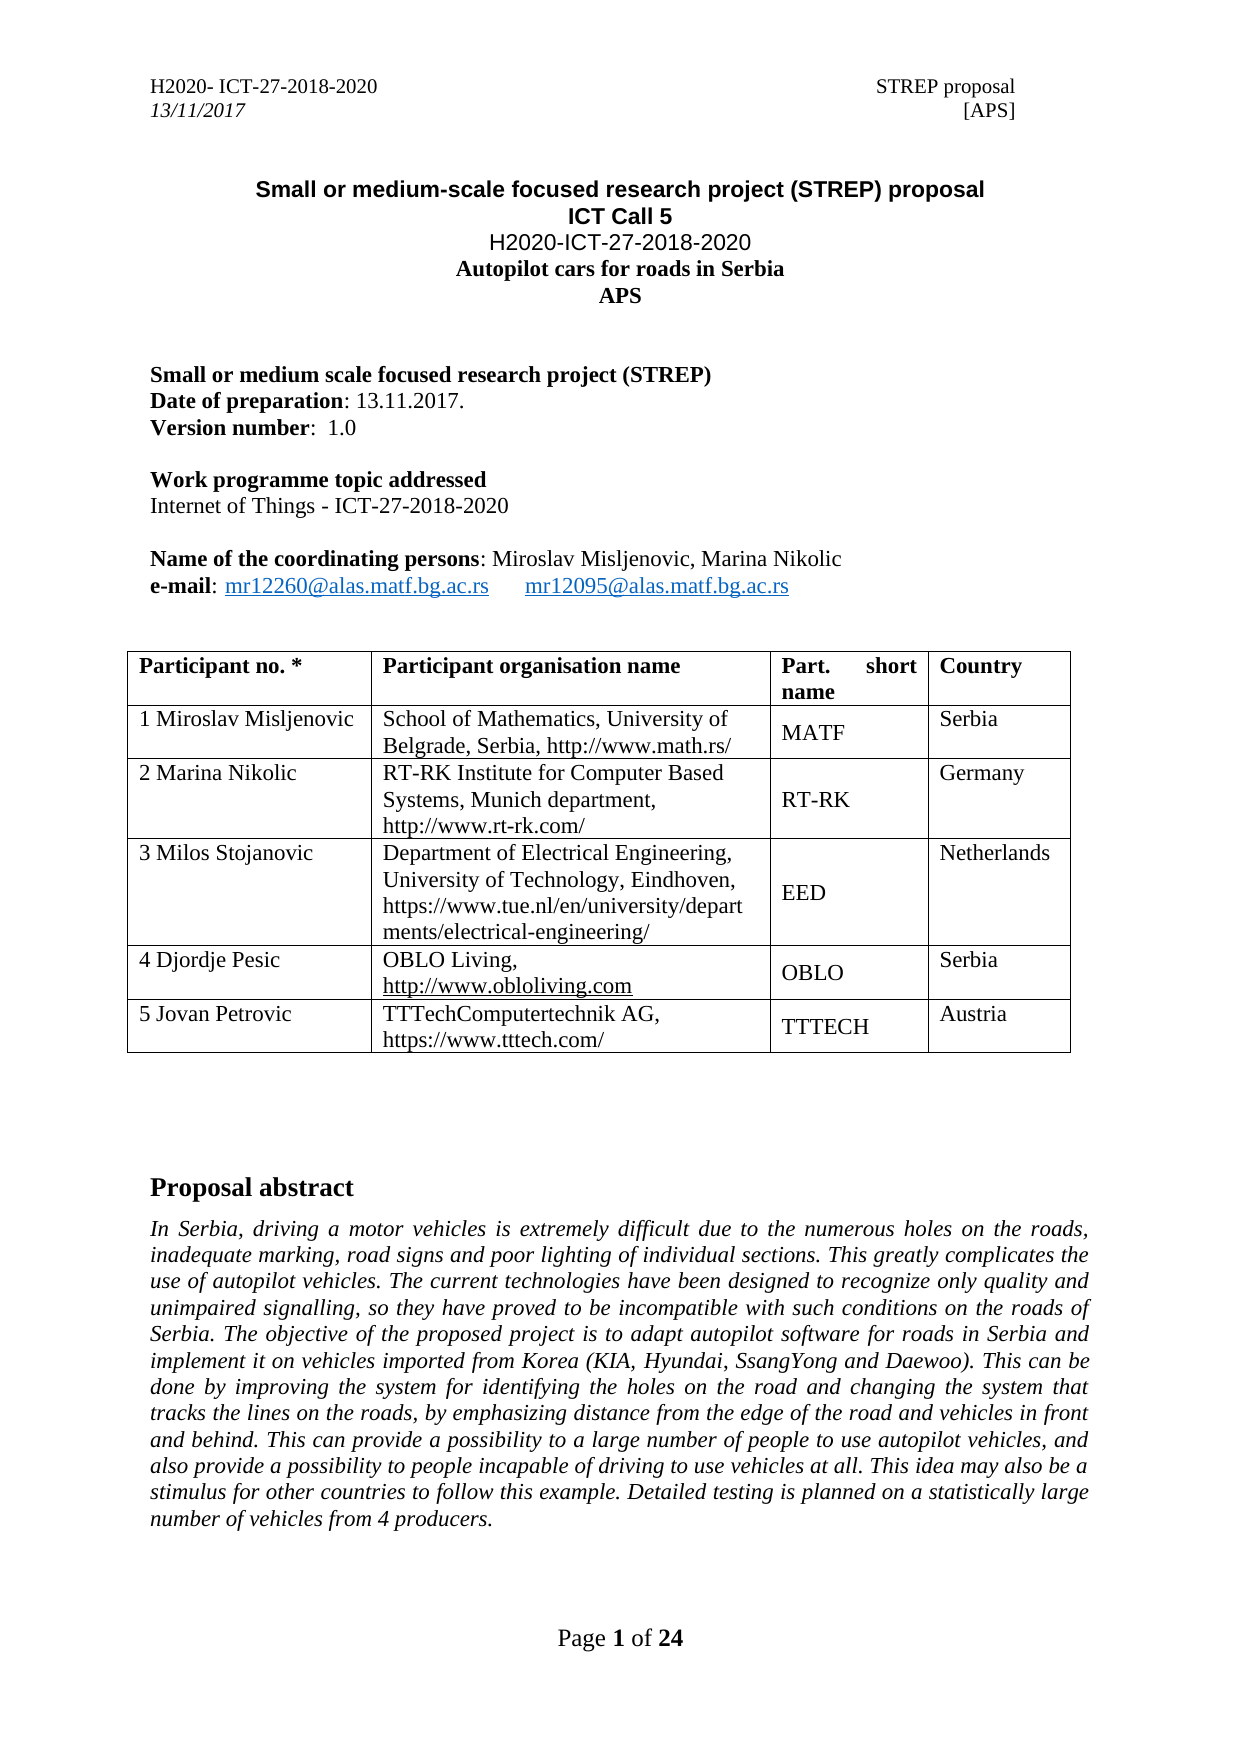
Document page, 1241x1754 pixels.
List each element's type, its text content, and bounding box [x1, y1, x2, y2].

table_cell Serbia [929, 946, 1070, 998]
table_cell OBLO [771, 946, 928, 998]
table_cell Austria [929, 1000, 1070, 1052]
table_cell Germany [929, 759, 1070, 838]
table_header Participant no. * [128, 652, 371, 704]
table_cell 2 Marina Nikolic [128, 759, 371, 838]
text H2020-ICT-27-2018-2020 [150, 229, 1090, 255]
table_cell Department of Electrical Engineering, University of Technology, Eindhoven, https://www.tue.nl/en/university/departments/electrical-engineering/ [372, 839, 770, 945]
table_cell 1 Miroslav Misljenovic [128, 706, 371, 758]
table_cell RT-RK [771, 759, 928, 838]
table_cell OBLO Living, http://www.obloliving.com [372, 946, 770, 998]
table_cell 3 Milos Stojanovic [128, 839, 371, 945]
text APS [150, 282, 1090, 308]
table_cell 5 Jovan Petrovic [128, 1000, 371, 1052]
table_header Country [929, 652, 1070, 704]
text Version number: 1.0 [150, 413, 1090, 440]
table_cell TTTechComputertechnik AG, https://www.tttech.com/ [372, 1000, 770, 1052]
table_cell TTTECH [771, 1000, 928, 1052]
text In Serbia, driving a motor vehicles is extremely difficult due to the numerous holes on the roads, inadequate marking, road signs and poor lighting of individual sections. This greatly complicates the use of autopilot vehicles. The current technologies have been designed to recognize only quality and unimpaired signalling, so they have proved to be incompatible with such conditions on the roads of Serbia. The objective of the proposed project is to adapt autopilot software for roads in Serbia and implement it on vehicles imported from Korea (KIA, Hyundai, SsangYong and Daewoo). This can be done by improving the system for identifying the holes on the road and changing the system that tracks the lines on the roads, by emphasizing distance from the edge of the road and vehicles in front and behind. This can provide a possibility to a large number of people to use autopilot vehicles, and also provide a possibility to people incapable of driving to use vehicles at all. This idea may also be a stimulus for other countries to follow this example. Detailed testing is planned on a statistically large number of vehicles from 4 producers. [150, 1215, 1090, 1531]
text Internet of Things - ICT-27-2018-2020 [150, 493, 1090, 519]
text ICT Call 5 [150, 203, 1090, 229]
text Work programme topic addressed [150, 466, 1090, 493]
table_header Participant organisation name [372, 652, 770, 704]
text Name of the coordinating persons: Miroslav Misljenovic, Marina Nikolic [150, 545, 1090, 572]
text Date of preparation: 13.11.2017. [150, 387, 1090, 413]
table_cell Serbia [929, 706, 1070, 758]
table_cell EED [771, 839, 928, 945]
table_cell RT-RK Institute for Computer Based Systems, Munich department, http://www.rt-rk.com/ [372, 759, 770, 838]
text Proposal abstract [150, 1171, 1090, 1202]
table_cell Netherlands [929, 839, 1070, 945]
text Small or medium scale focused research project (STREP) [150, 361, 1090, 387]
text Autopilot cars for roads in Serbia [150, 255, 1090, 282]
table_cell School of Mathematics, University of Belgrade, Serbia, http://www.math.rs/ [372, 706, 770, 758]
table_cell MATF [771, 706, 928, 758]
text Small or medium-scale focused research project (STREP) proposal [150, 176, 1090, 203]
text e-mail: mr12260@alas.matf.bg.ac.rs mr12095@alas.matf.bg.ac.rs [150, 572, 1090, 598]
table_header Part. short name [771, 652, 928, 704]
table_cell 4 Djordje Pesic [128, 946, 371, 998]
